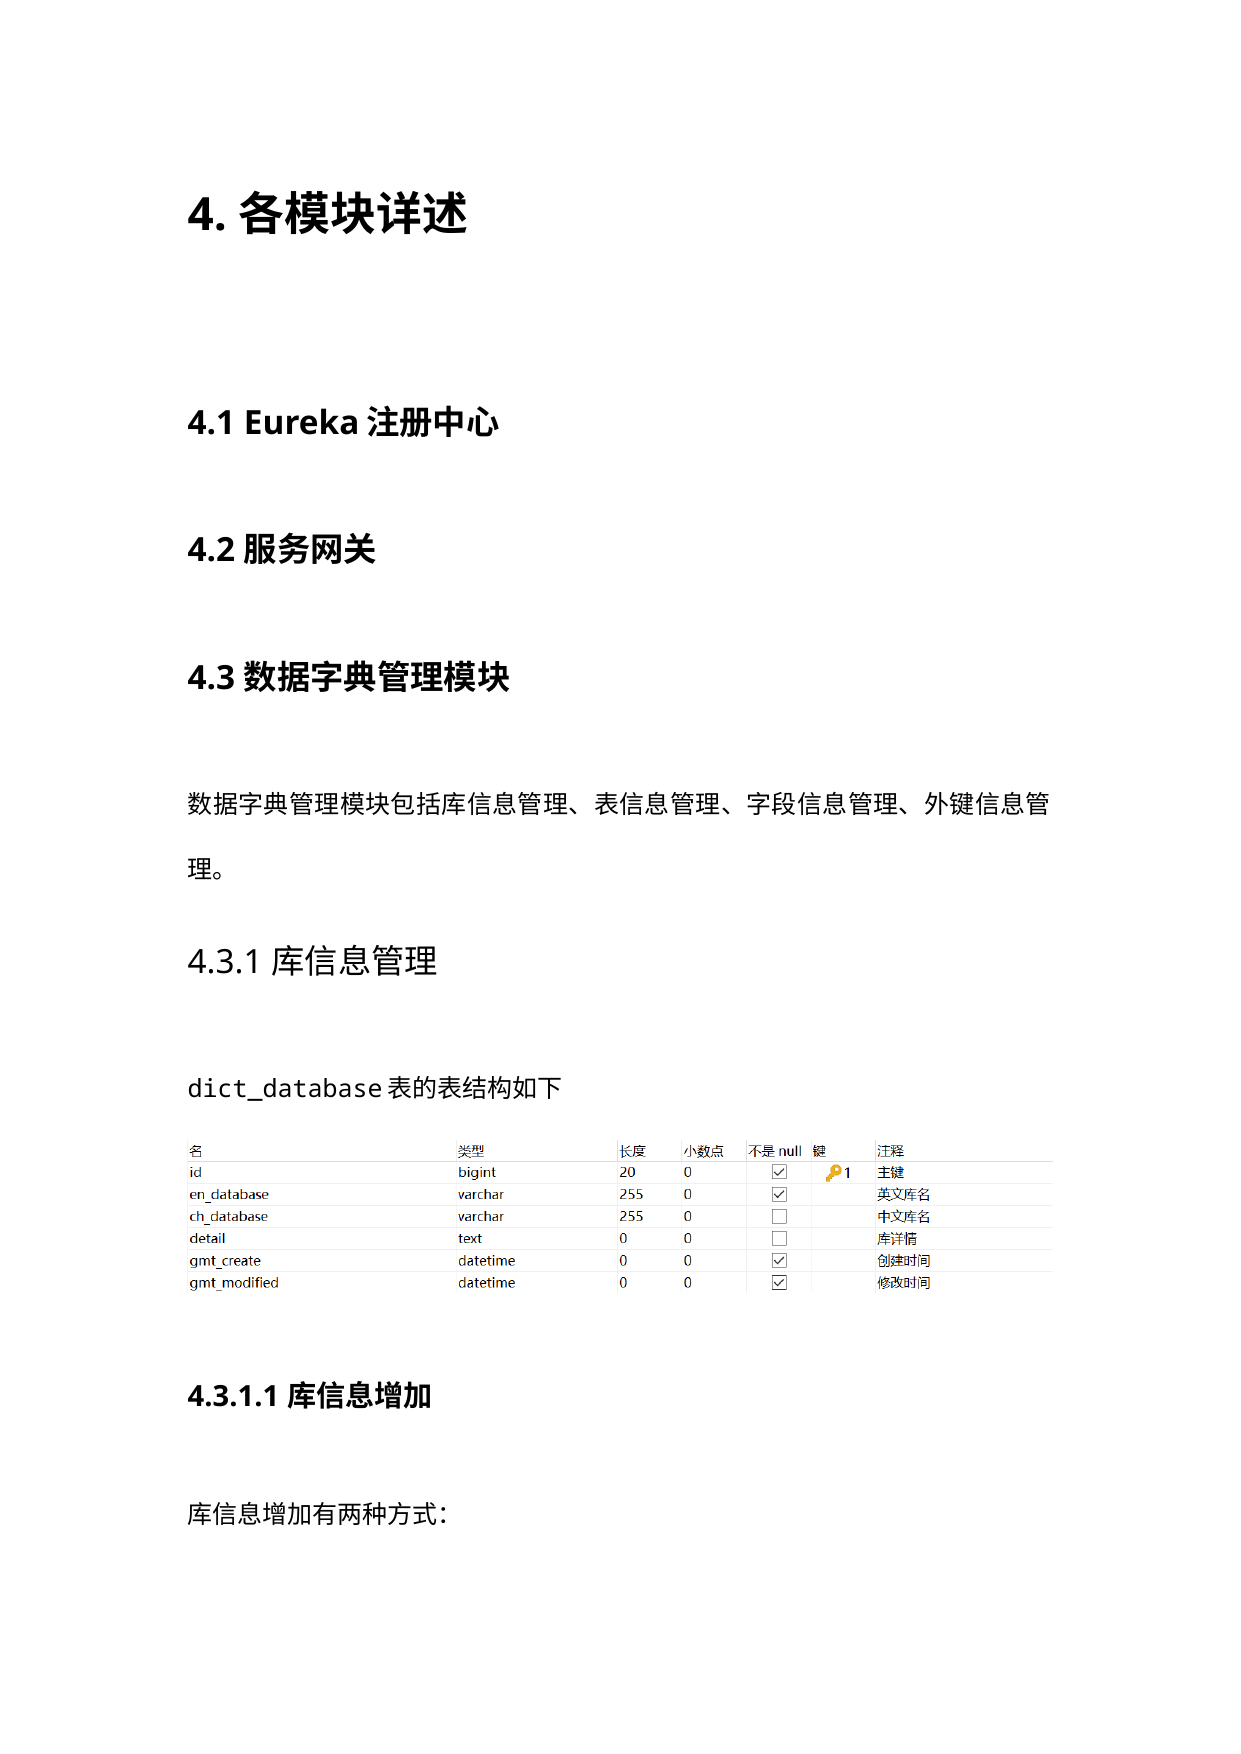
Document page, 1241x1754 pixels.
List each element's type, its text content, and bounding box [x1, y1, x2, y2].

subtitle 4.2 服务网关 [187, 515, 1053, 580]
subtitle 4.1 Eureka注册中心 [187, 388, 1053, 453]
subtitle 4.3 数据字典管理模块 [187, 642, 1053, 707]
text dict_database表的表结构如下 [187, 1054, 1053, 1119]
subtitle 4.3.1.1 库信息增加 [187, 1362, 1053, 1427]
subtitle 4. 各模块详述 [187, 162, 1053, 259]
text 库信息增加有两种方式： [187, 1480, 1053, 1545]
subtitle 4.3.1 库信息管理 [187, 927, 1053, 992]
text 数据字典管理模块包括库信息管理、表信息管理、字段信息管理、外键信息管理。 [187, 770, 1053, 900]
picture [187, 1137, 1053, 1293]
